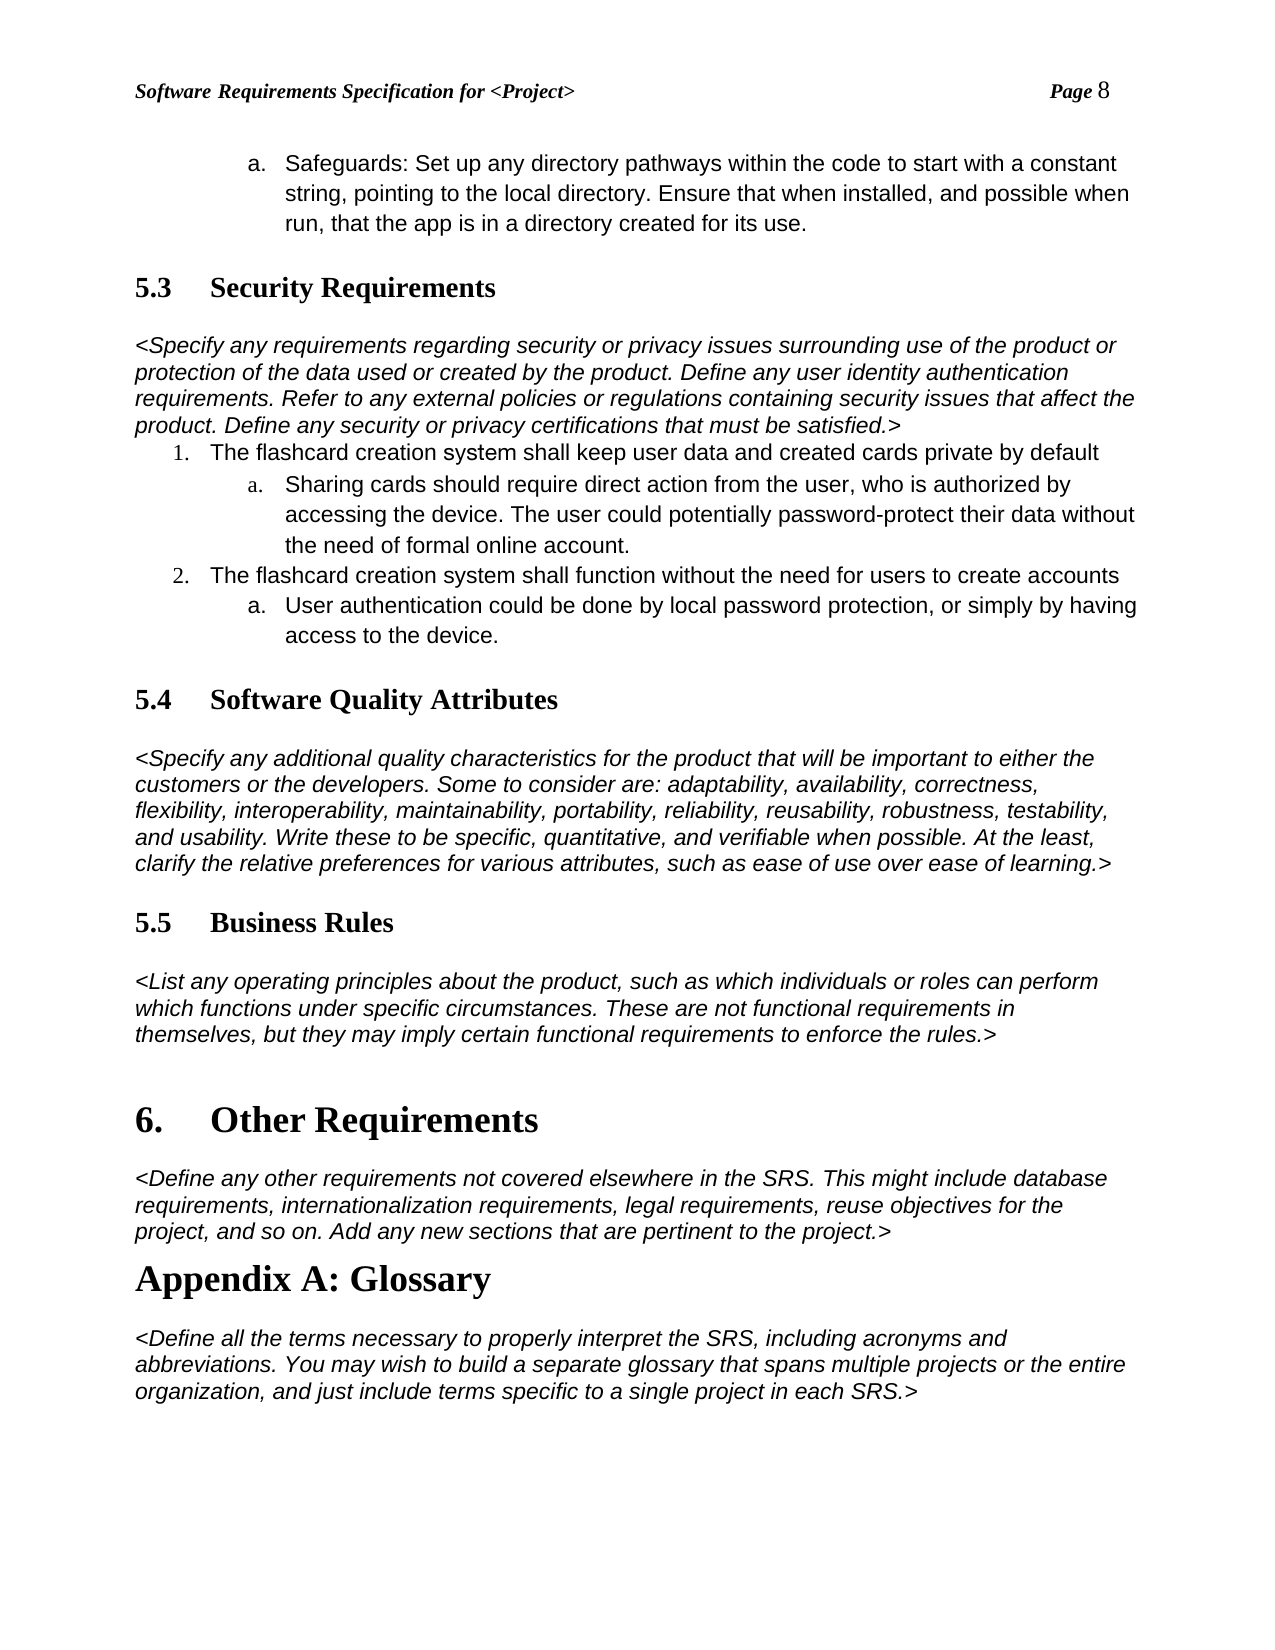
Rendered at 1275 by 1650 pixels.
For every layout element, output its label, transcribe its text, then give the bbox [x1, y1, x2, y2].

text <Specify any additional quality characteristics for the product that will be important to either the customers or the developers. Some to consider are: adaptability, availability, correctness, flexibility, interoperability, maintainability, portability, reliability, reusability, robustness, testability, and usability. Write these to be specific, quantitative, and verifiable when possible. At the least, clarify the relative preferences for various attributes, such as ease of use over ease of learning.> [135, 744, 1140, 876]
text <List any operating principles about the product, such as which individuals or roles can perform which functions under specific circumstances. These are not functional requirements in themselves, but they may imply certain functional requirements to enforce the rules.> [135, 968, 1140, 1047]
list User authentication could be done by local password protection, or simply by having access to the device. [247, 592, 1140, 649]
subtitle Business Rules [135, 905, 1140, 939]
list The flashcard creation system shall function without the need for users to create accounts [172, 562, 1140, 588]
text <Specify any requirements regarding security or privacy issues surrounding use of the product or protection of the data used or created by the product. Define any user identity authentication requirements. Refer to any external policies or regulations containing security issues that affect the product. Define any security or privacy certifications that must be satisfied.> [135, 332, 1140, 438]
text <Define any other requirements not covered elsewhere in the SRS. This might include database requirements, internationalization requirements, legal requirements, reuse objectives for the project, and so on. Add any new sections that are pertinent to the project.> [135, 1165, 1140, 1244]
text Appendix A: Glossary [135, 1257, 1140, 1300]
list Sharing cards should require direct action from the user, who is authorized by accessing the device. The user could potentially password-protect their data without the need of formal online account. [247, 471, 1140, 558]
list The flashcard creation system shall keep user data and created cards private by default [172, 438, 1140, 467]
subtitle Software Quality Attributes [135, 682, 1140, 715]
subtitle Other Requirements [135, 1097, 1140, 1140]
list Safeguards: Set up any directory pathways within the code to start with a constant string, pointing to the local directory. Ensure that when installed, and possible when run, that the app is in a directory created for its use. [247, 150, 1140, 237]
subtitle Security Requirements [135, 270, 1140, 303]
text <Define all the terms necessary to properly interpret the SRS, including acronyms and abbreviations. You may wish to build a separate glossary that spans multiple projects or the entire organization, and just include terms specific to a single project in each SRS.> [135, 1325, 1140, 1404]
